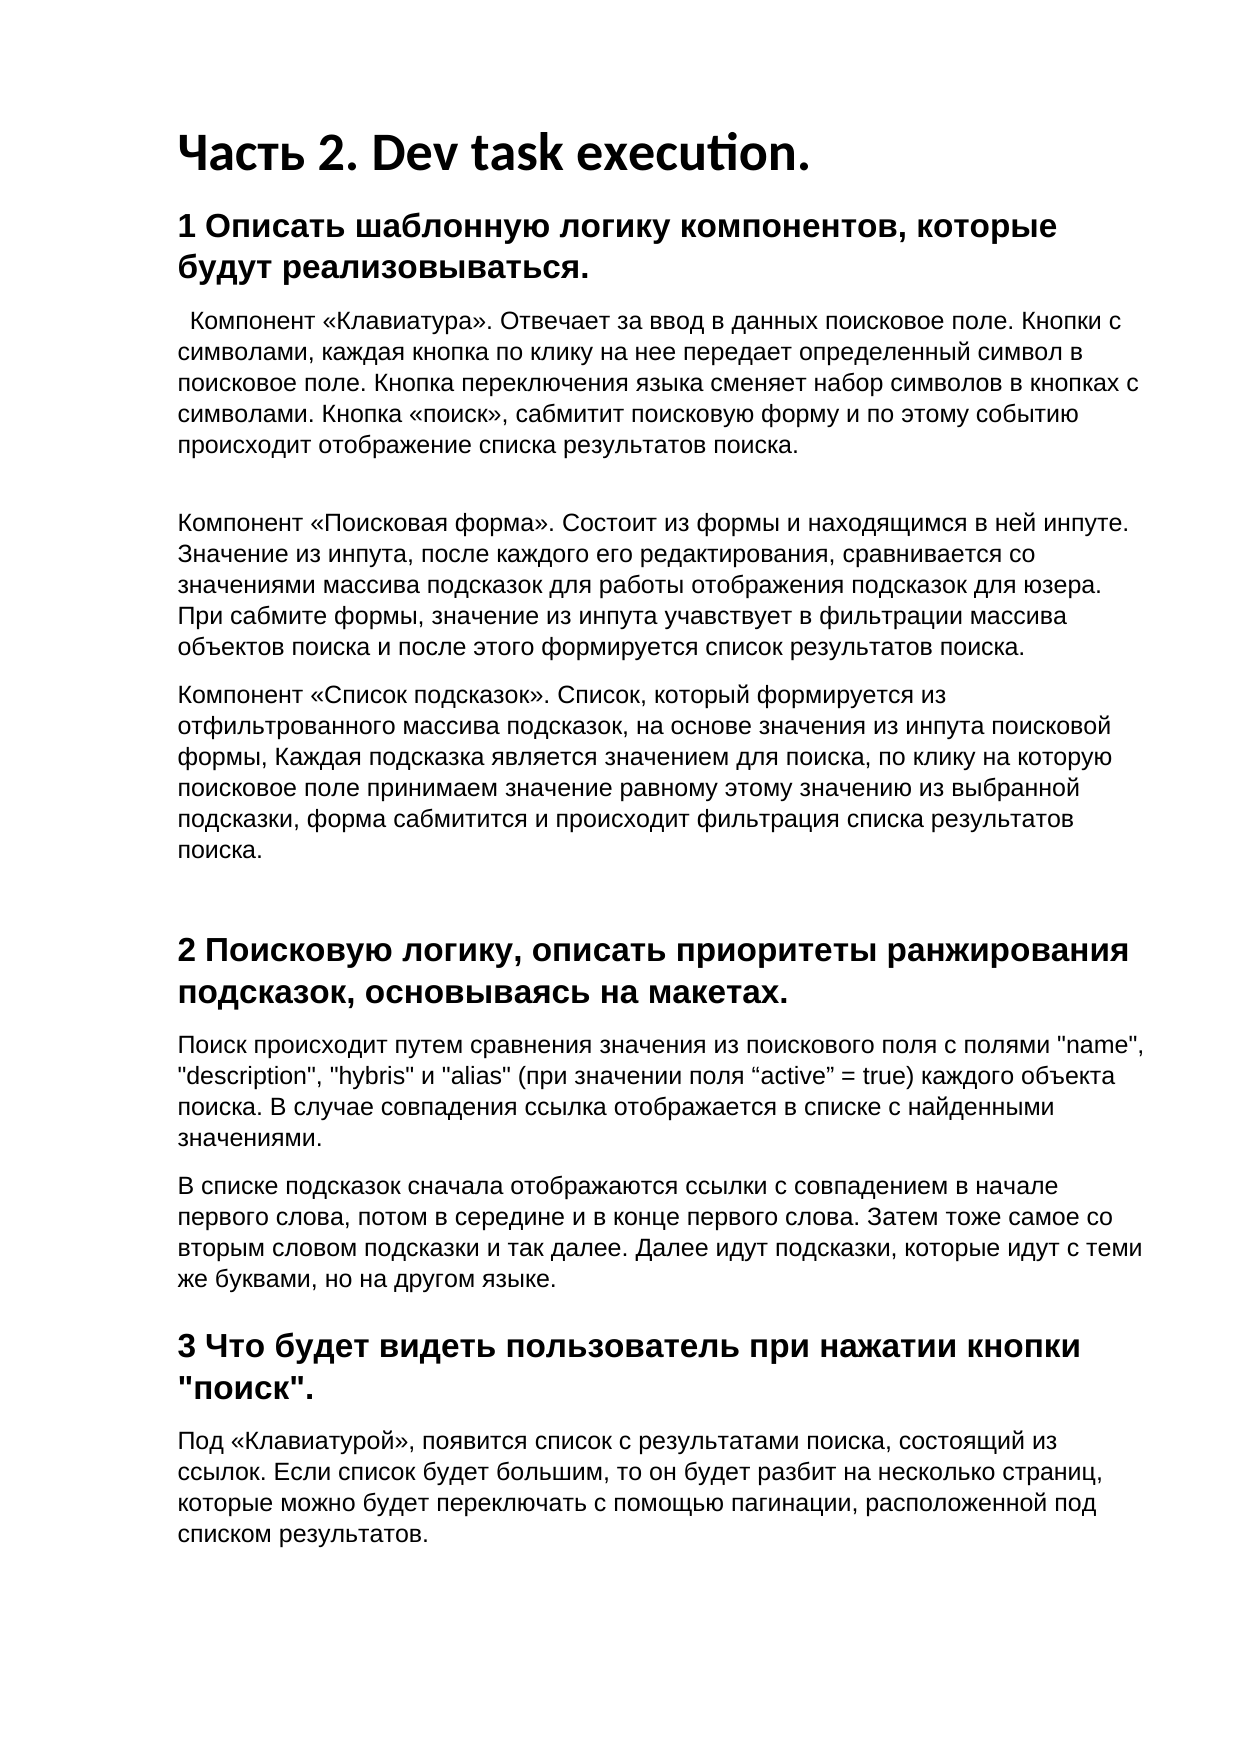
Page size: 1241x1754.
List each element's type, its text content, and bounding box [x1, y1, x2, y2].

text Компонент «Список подсказок». Список, который формируется из отфильтрованного массива подсказок, на основе значения из инпута поисковой формы, Каждая подсказка является значением для поиска, по клику на которую поисковое поле принимаем значение равному этому значению из выбранной подсказки, форма сабмитится и происходит фильтрация списка результатов поиска. [177, 679, 1152, 863]
text Под «Клавиатурой», появится список с результатами поиска, состоящий из ссылок. Если список будет большим, то он будет разбит на несколько страниц, которые можно будет переключать с помощью пагинации, расположенной под списком результатов. [177, 1426, 1152, 1548]
text Поиск происходит путем сравнения значения из поискового поля с полями "name", "description", "hybris" и "alias" (при значении поля “active” = true) каждого объекта поиска. В случае совпадения ссылка отображается в списке с найденными значениями. [177, 1030, 1152, 1152]
text Часть 2. Dev task execution. [177, 118, 1152, 184]
text В списке подсказок сначала отображаются ссылки с совпадением в начале первого слова, потом в середине и в конце первого слова. Затем тоже самое со вторым словом подсказки и так далее. Далее идут подсказки, которые идут с теми же буквами, но на другом языке. 3 Что будет видеть пользователь при нажатии кнопки "поиск". [177, 1171, 1152, 1406]
text Компонент «Клавиатура». Отвечает за ввод в данных поисковое поле. Кнопки с символами, каждая кнопка по клику на нее передает определенный символ в поисковое поле. Кнопка переключения языка сменяет набор символов в кнопках с символами. Кнопка «поиск», сабмитит поисковую форму и по этому событию происходит отображение списка результатов поиска. [177, 306, 1152, 489]
text 2 Поисковую логику, описать приоритеты ранжирования подсказок, основываясь на макетах. [177, 930, 1152, 1010]
text Компонент «Поисковая форма». Состоит из формы и находящимся в ней инпуте. Значение из инпута, после каждого его редактирования, сравнивается со значениями массива подсказок для работы отображения подсказок для юзера. При сабмите формы, значение из инпута учавствует в фильтрации массива объектов поиска и после этого формируется список результатов поиска. [177, 508, 1152, 661]
text 1 Описать шаблонную логику компонентов, которые будут реализовываться. [177, 206, 1152, 286]
